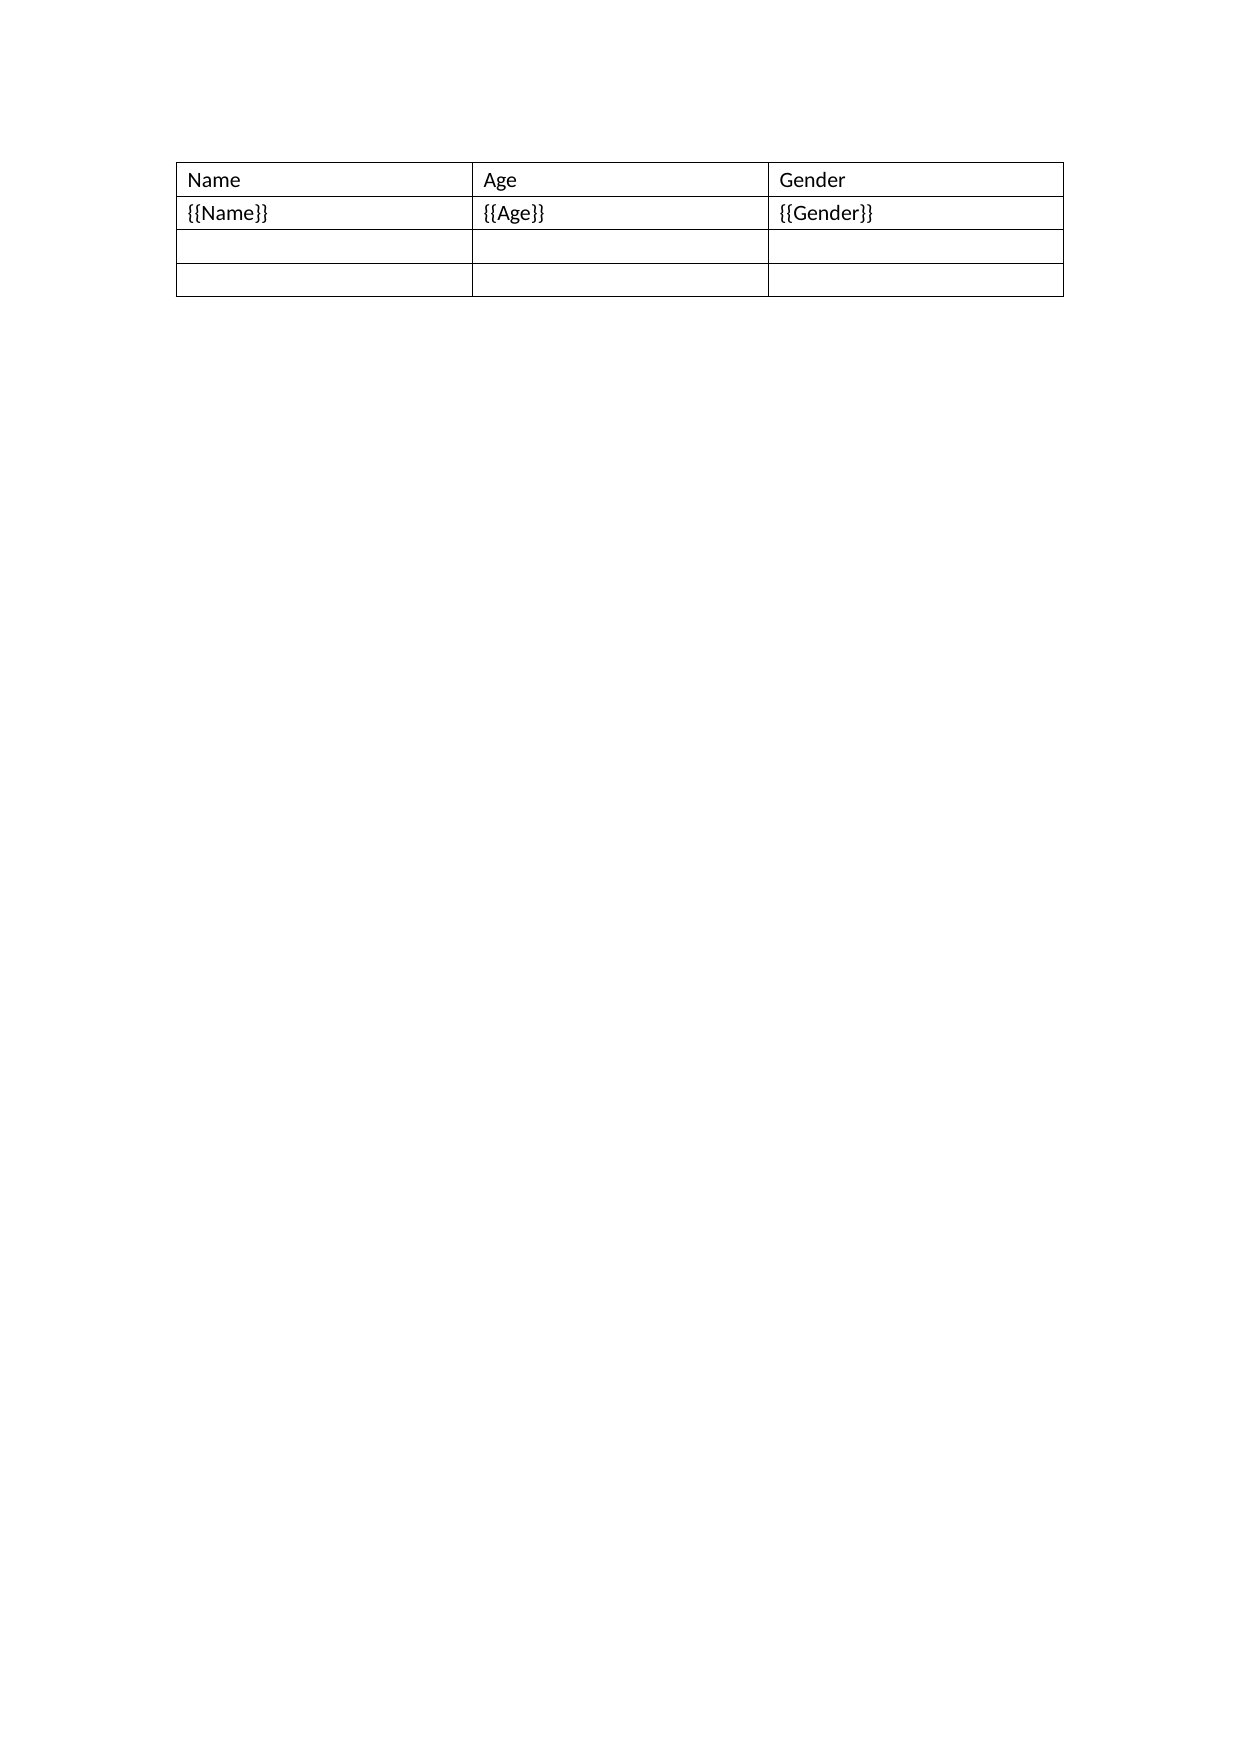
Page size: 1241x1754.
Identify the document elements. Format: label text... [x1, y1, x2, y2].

table_cell {{Gender}} [769, 197, 1063, 229]
table_header Name [177, 163, 472, 196]
table_cell [177, 230, 472, 263]
table_cell [473, 264, 768, 296]
table_cell {{Name}} [177, 197, 472, 229]
table_cell [769, 230, 1063, 263]
table_cell [769, 264, 1063, 296]
table_header Gender [769, 163, 1063, 196]
table_cell {{Age}} [473, 197, 768, 229]
table_cell [473, 230, 768, 263]
table_header Age [473, 163, 768, 196]
table_cell [177, 264, 472, 296]
